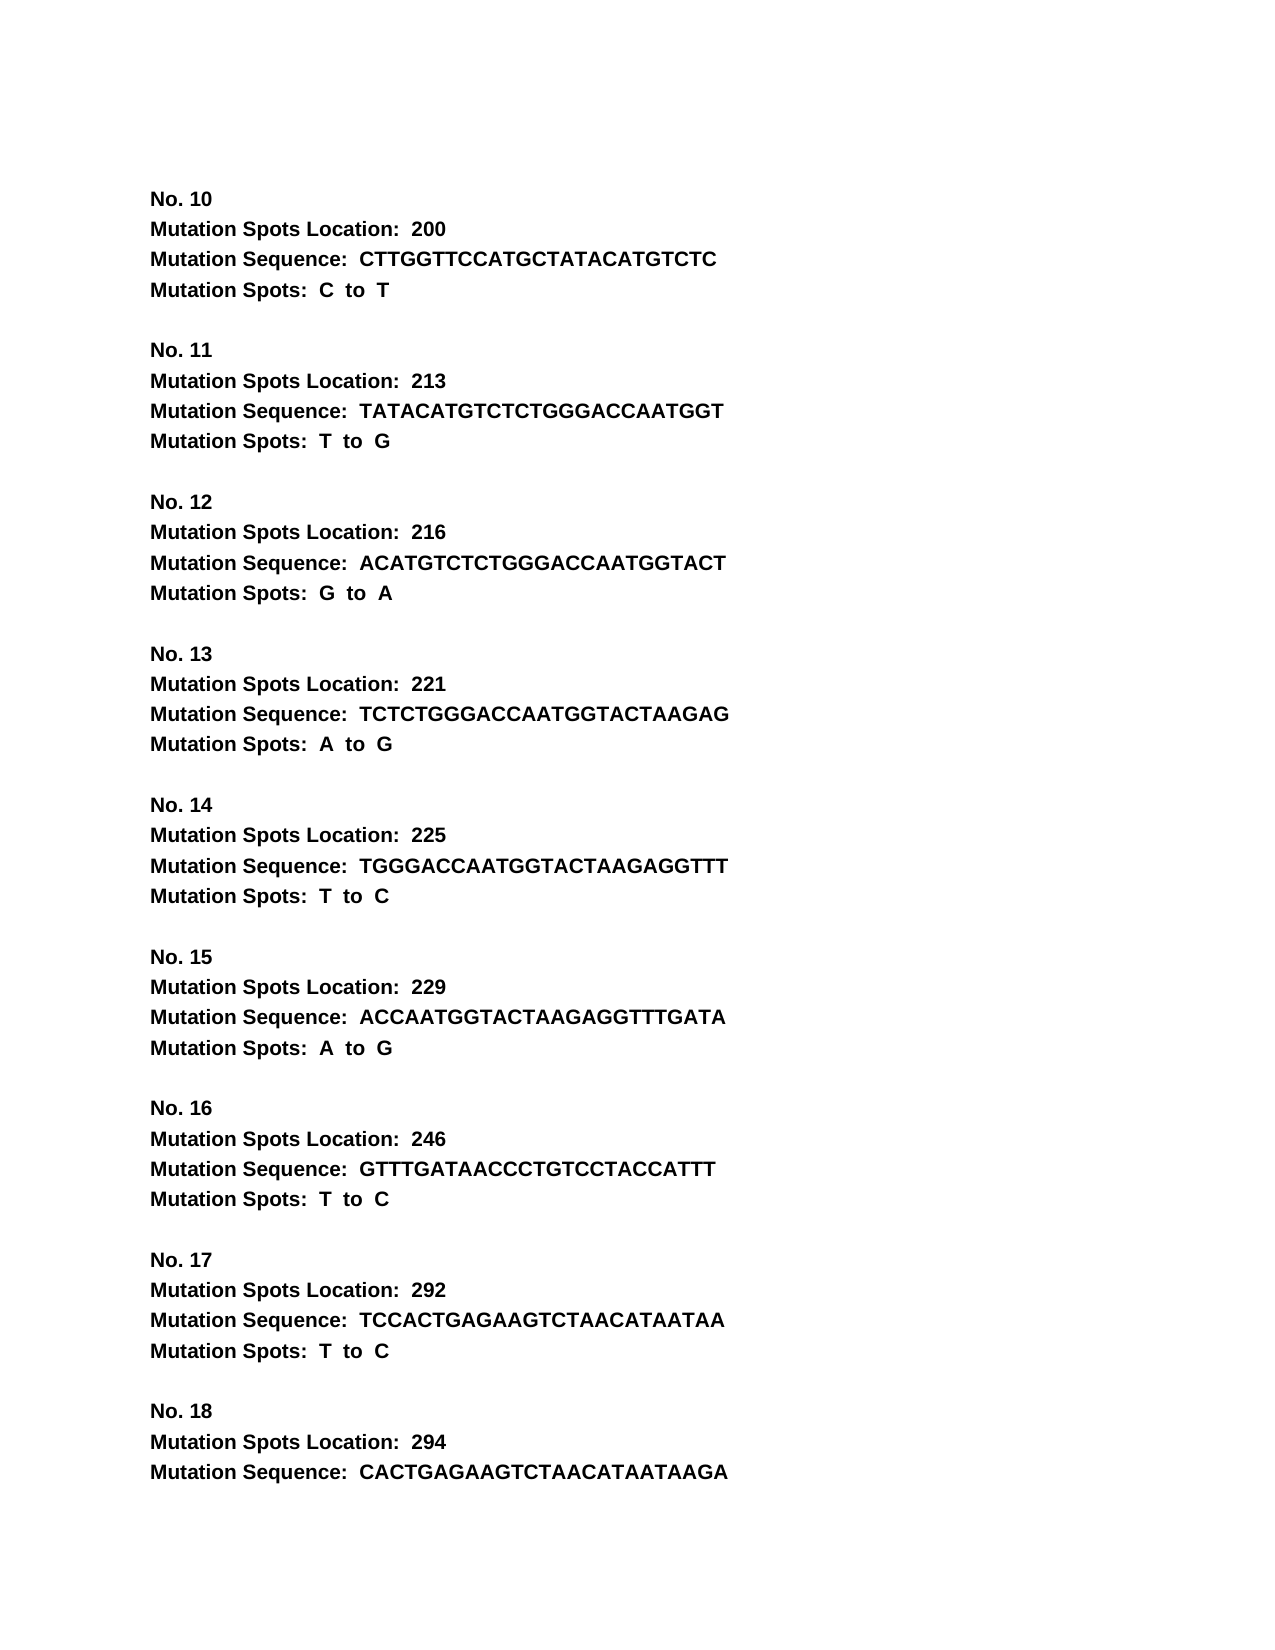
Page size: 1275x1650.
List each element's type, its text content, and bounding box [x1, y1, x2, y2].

text No. 15 [150, 938, 1125, 968]
text Mutation Sequence: GTTTGATAACCCTGTCCTACCATTT [150, 1150, 1125, 1181]
text Mutation Spots Location: 221 [150, 665, 1125, 696]
text No. 13 [150, 635, 1125, 665]
text No. 12 [150, 483, 1125, 514]
text Mutation Spots: T to G [150, 423, 1125, 453]
text Mutation Sequence: TATACATGTCTCTGGGACCAATGGT [150, 392, 1125, 423]
text No. 11 [150, 332, 1125, 362]
text Mutation Spots: T to C [150, 877, 1125, 908]
text Mutation Sequence: ACATGTCTCTGGGACCAATGGTACT [150, 544, 1125, 574]
text Mutation Spots: C to T [150, 271, 1125, 302]
text Mutation Spots: T to C [150, 1181, 1125, 1211]
text No. 18 [150, 1393, 1125, 1423]
text Mutation Sequence: TCTCTGGGACCAATGGTACTAAGAG [150, 696, 1125, 726]
text Mutation Spots: T to C [150, 1332, 1125, 1362]
text Mutation Spots Location: 292 [150, 1272, 1125, 1302]
text Mutation Sequence: TGGGACCAATGGTACTAAGAGGTTT [150, 847, 1125, 877]
text Mutation Spots Location: 225 [150, 817, 1125, 847]
text Mutation Sequence: ACCAATGGTACTAAGAGGTTTGATA [150, 999, 1125, 1029]
text Mutation Spots Location: 213 [150, 362, 1125, 392]
text No. 14 [150, 787, 1125, 817]
text No. 17 [150, 1241, 1125, 1272]
text Mutation Spots Location: 200 [150, 211, 1125, 241]
text Mutation Spots: A to G [150, 726, 1125, 756]
text Mutation Spots Location: 294 [150, 1423, 1125, 1453]
text Mutation Sequence: CACTGAGAAGTCTAACATAATAAGA [150, 1453, 1125, 1484]
text Mutation Spots: G to A [150, 574, 1125, 605]
text Mutation Sequence: CTTGGTTCCATGCTATACATGTCTC [150, 241, 1125, 271]
text Mutation Spots Location: 216 [150, 514, 1125, 544]
text Mutation Spots: A to G [150, 1029, 1125, 1059]
text No. 16 [150, 1090, 1125, 1120]
text Mutation Sequence: TCCACTGAGAAGTCTAACATAATAA [150, 1302, 1125, 1332]
text Mutation Spots Location: 246 [150, 1120, 1125, 1150]
text No. 10 [150, 180, 1125, 211]
text Mutation Spots Location: 229 [150, 968, 1125, 999]
